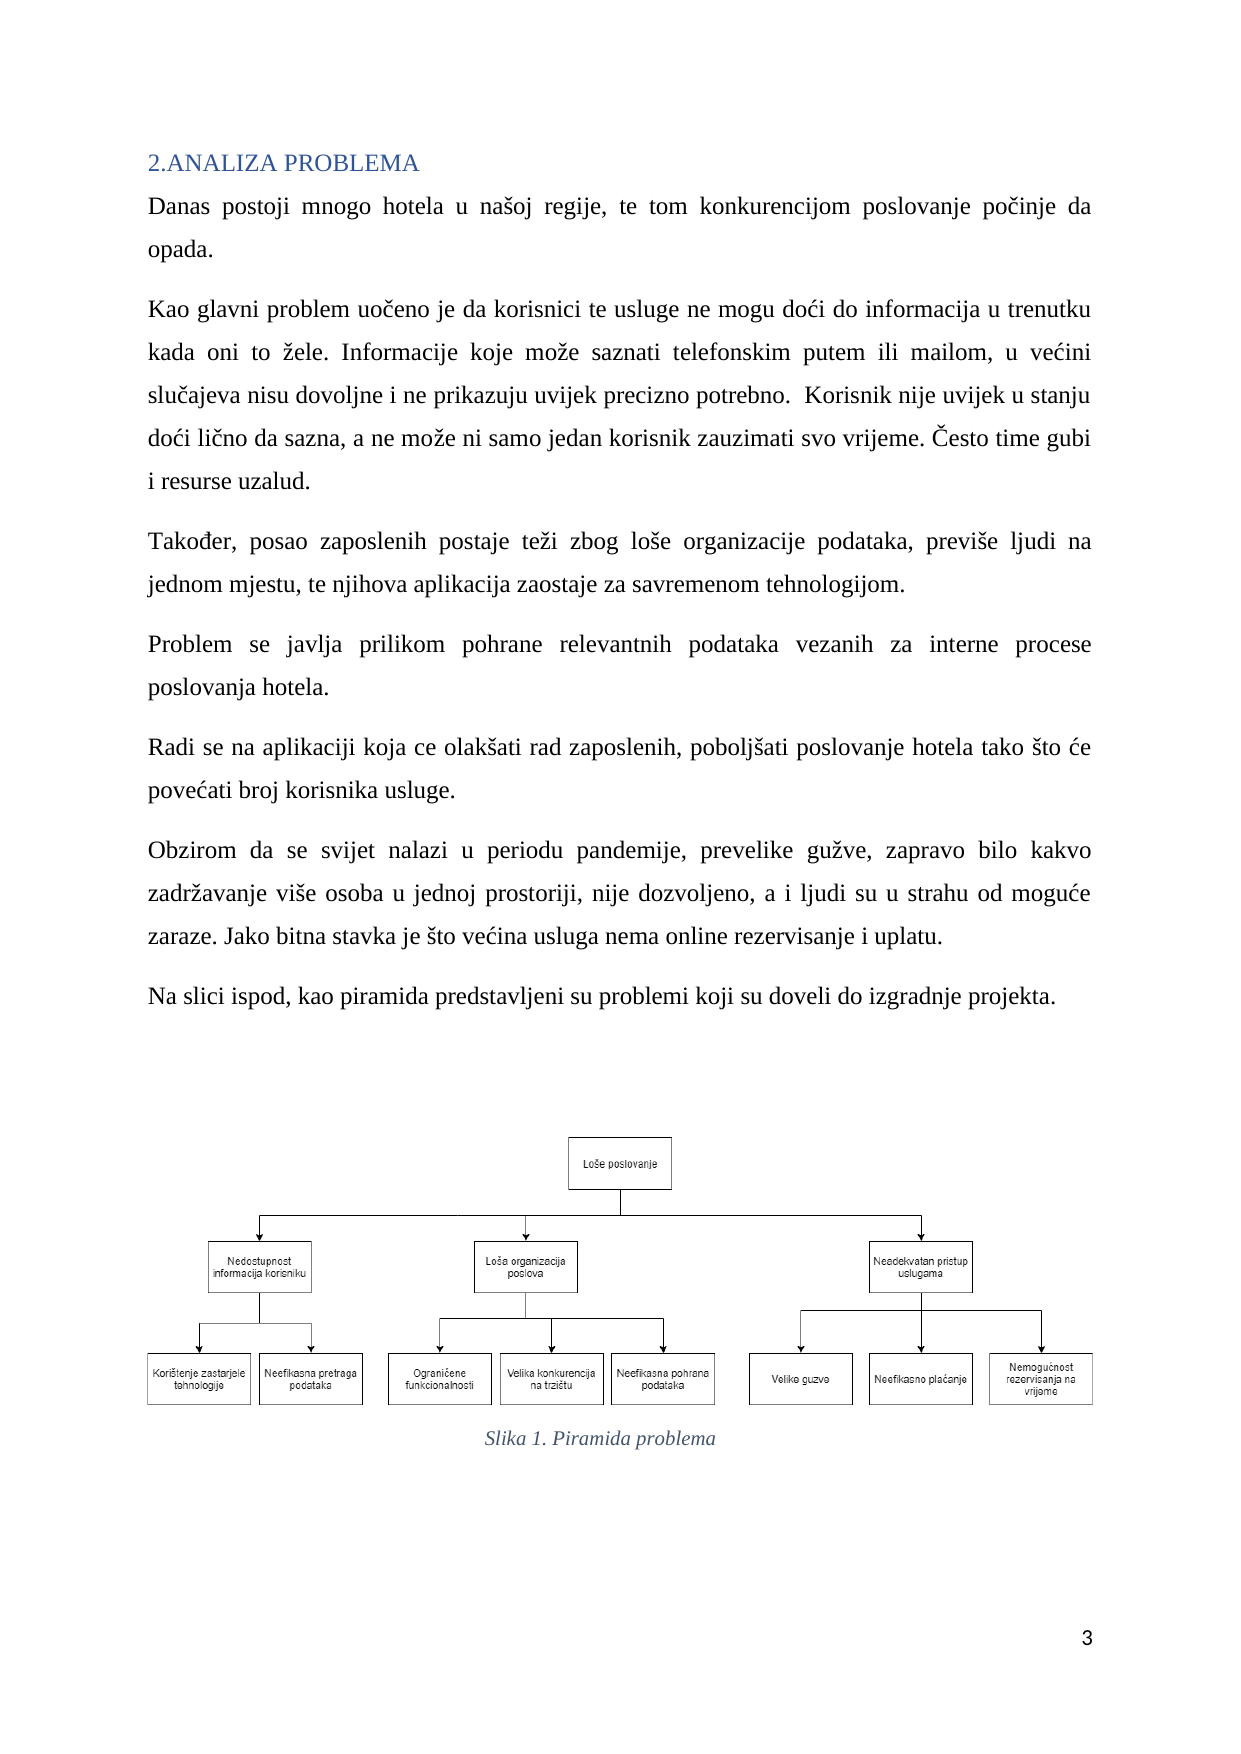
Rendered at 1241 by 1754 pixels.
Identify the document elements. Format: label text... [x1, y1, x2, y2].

text Obzirom da se svijet nalazi u periodu pandemije, prevelike gužve, zapravo bilo kakvo zadržavanje više osoba u jednoj prostoriji, nije dozvoljeno, a i ljudi su u strahu od moguće zaraze. Jako bitna stavka je što većina usluga nema online rezervisanje i uplatu. [148, 835, 1093, 950]
text Također, posao zaposlenih postaje teži zbog loše organizacije podataka, previše ljudi na jednom mjestu, te njihova aplikacija zaostaje za savremenom tehnologijom. [148, 526, 1093, 598]
text Radi se na aplikaciji koja ce olakšati rad zaposlenih, poboljšati poslovanje hotela tako što će povećati broj korisnika usluge. [148, 732, 1093, 804]
text Problem se javlja prilikom pohrane relevantnih podataka vezanih za interne procese poslovanja hotela. [148, 629, 1093, 701]
subtitle 2.ANALIZA PROBLEMA [148, 148, 1093, 176]
picture [147, 1137, 1093, 1405]
text Na slici ispod, kao piramida predstavljeni su problemi koji su doveli do izgradnje projekta. [148, 981, 1093, 1009]
text Danas postoji mnogo hotela u našoj regije, te tom konkurencijom poslovanje počinje da opada. [148, 191, 1093, 263]
text Kao glavni problem uočeno je da korisnici te usluge ne mogu doći do informacija u trenutku kada oni to žele. Informacije koje može saznati telefonskim putem ili mailom, u većini slučajeva nisu dovoljne i ne prikazuju uvijek precizno potrebno. Korisnik nije uvijek u stanju doći lično da sazna, a ne može ni samo jedan korisnik zauzimati svo vrijeme. Često time gubi i resurse uzalud. [148, 294, 1093, 495]
